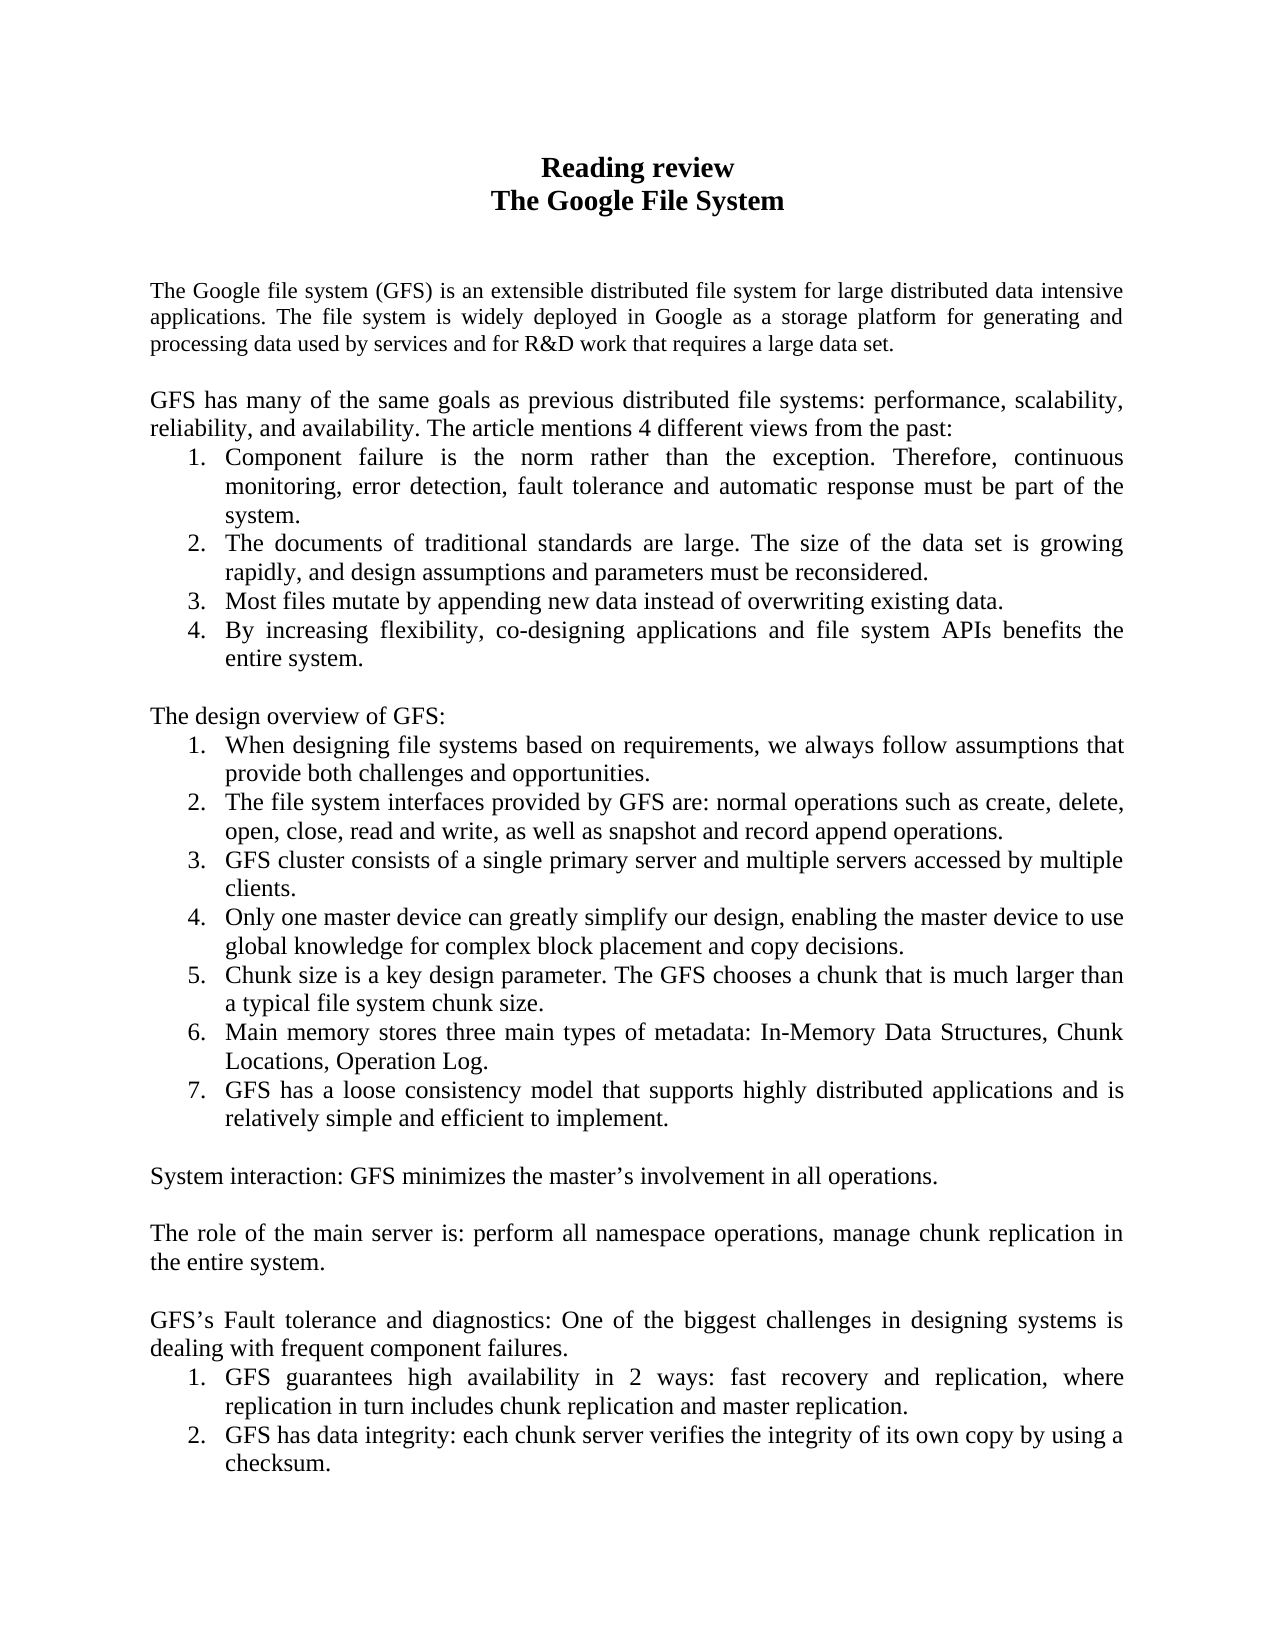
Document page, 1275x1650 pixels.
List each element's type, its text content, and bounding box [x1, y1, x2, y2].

list By increasing flexibility, co-designing applications and file system APIs benefits the entire system. [187, 615, 1125, 672]
list Most files mutate by appending new data instead of overwriting existing data. [187, 586, 1125, 615]
text The Google file system (GFS) is an extensible distributed file system for large distributed data intensive applications. The file system is widely deployed in Google as a storage platform for generating and processing data used by services and for R&D work that requires a large data set. [150, 277, 1125, 356]
text Reading review [150, 150, 1125, 183]
list Chunk size is a key design parameter. The GFS chooses a chunk that is much larger than a typical file system chunk size. [187, 960, 1125, 1017]
list GFS has data integrity: each chunk server verifies the integrity of its own copy by using a checksum. [187, 1420, 1125, 1477]
list The file system interfaces provided by GFS are: normal operations such as create, delete, open, close, read and write, as well as snapshot and record append operations. [187, 787, 1125, 845]
text The Google File System [150, 183, 1125, 217]
text System interaction: GFS minimizes the master’s involvement in all operations. [150, 1161, 1125, 1190]
text The role of the main server is: perform all namespace operations, manage chunk replication in the entire system. [150, 1218, 1125, 1276]
text The design overview of GFS: [150, 701, 1125, 730]
list Component failure is the norm rather than the exception. Therefore, continuous monitoring, error detection, fault tolerance and automatic response must be part of the system. [187, 442, 1125, 528]
list When designing file systems based on requirements, we always follow assumptions that provide both challenges and opportunities. [187, 730, 1125, 787]
text GFS has many of the same goals as previous distributed file systems: performance, scalability, reliability, and availability. The article mentions 4 different views from the past: [150, 385, 1125, 442]
list GFS has a loose consistency model that supports highly distributed applications and is relatively simple and efficient to implement. [187, 1075, 1125, 1132]
list GFS guarantees high availability in 2 ways: fast recovery and replication, where replication in turn includes chunk replication and master replication. [187, 1362, 1125, 1420]
list GFS cluster consists of a single primary server and multiple servers accessed by multiple clients. [187, 845, 1125, 902]
text GFS’s Fault tolerance and diagnostics: One of the biggest challenges in designing systems is dealing with frequent component failures. [150, 1305, 1125, 1362]
list The documents of traditional standards are large. The size of the data set is growing rapidly, and design assumptions and parameters must be reconsidered. [187, 528, 1125, 586]
list Only one master device can greatly simplify our design, enabling the master device to use global knowledge for complex block placement and copy decisions. [187, 902, 1125, 960]
list Main memory stores three main types of metadata: In-Memory Data Structures, Chunk Locations, Operation Log. [187, 1017, 1125, 1075]
